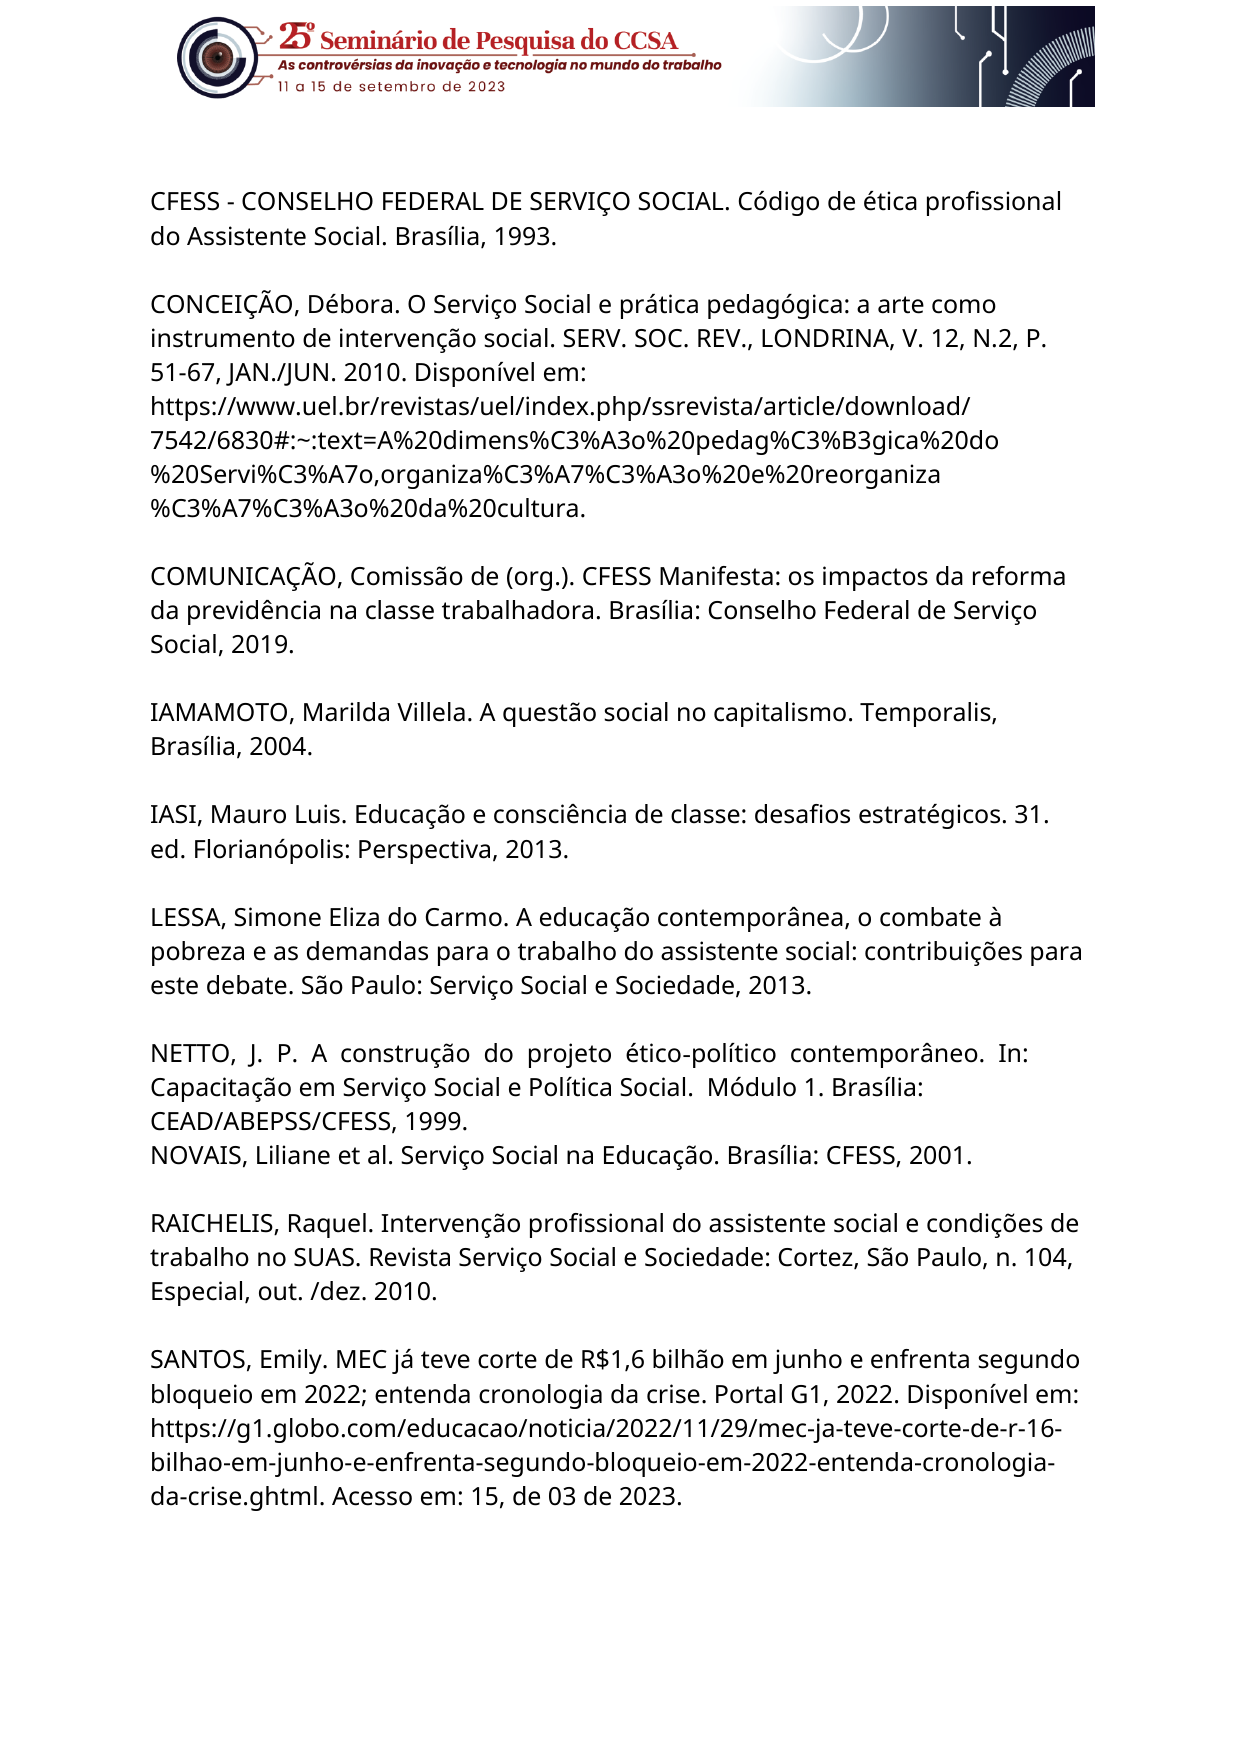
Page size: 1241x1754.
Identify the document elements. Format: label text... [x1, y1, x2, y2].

text LESSA, Simone Eliza do Carmo. A educação contemporânea, o combate à pobreza e as demandas para o trabalho do assistente social: contribuições para este debate. São Paulo: Serviço Social e Sociedade, 2013. [150, 899, 1090, 1002]
text RAICHELIS, Raquel. Intervenção profissional do assistente social e condições de trabalho no SUAS. Revista Serviço Social e Sociedade: Cortez, São Paulo, n. 104, Especial, out. /dez. 2010. [150, 1206, 1090, 1308]
text IASI, Mauro Luis. Educação e consciência de classe: desafios estratégicos. 31. ed. Florianópolis: Perspectiva, 2013. [150, 797, 1090, 865]
text IAMAMOTO, Marilda Villela. A questão social no capitalismo. Temporalis, Brasília, 2004. [150, 695, 1090, 763]
text CONCEIÇÃO, Débora. O Serviço Social e prática pedagógica: a arte como instrumento de intervenção social. SERV. SOC. REV., LONDRINA, V. 12, N.2, P. 51-67, JAN./JUN. 2010. Disponível em: https://www.uel.br/revistas/uel/index.php/ssrevista/article/download/7542/6830#:~:text=A%20dimens%C3%A3o%20pedag%C3%B3gica%20do%20Servi%C3%A7o,organiza%C3%A7%C3%A3o%20e%20reorganiza%C3%A7%C3%A3o%20da%20cultura. [150, 286, 1090, 525]
picture [164, 6, 1094, 106]
text COMUNICAÇÃO, Comissão de (org.). CFESS Manifesta: os impactos da reforma da previdência na classe trabalhadora. Brasília: Conselho Federal de Serviço Social, 2019. [150, 559, 1090, 661]
text NETTO, J. P. A construção do projeto ético‐político contemporâneo. In: Capacitação em Serviço Social e Política Social. Módulo 1. Brasília: CEAD/ABEPSS/CFESS, 1999. [150, 1036, 1090, 1138]
text CFESS - CONSELHO FEDERAL DE SERVIÇO SOCIAL. Código de ética profissional do Assistente Social. Brasília, 1993. [150, 184, 1090, 252]
text NOVAIS, Liliane et al. Serviço Social na Educação. Brasília: CFESS, 2001. [150, 1138, 1090, 1172]
text SANTOS, Emily. MEC já teve corte de R$1,6 bilhão em junho e enfrenta segundo bloqueio em 2022; entenda cronologia da crise. Portal G1, 2022. Disponível em: https://g1.globo.com/educacao/noticia/2022/11/29/mec-ja-teve-corte-de-r-16-bilhao-em-junho-e-enfrenta-segundo-bloqueio-em-2022-entenda-cronologia-da-crise.ghtml. Acesso em: 15, de 03 de 2023. [150, 1342, 1090, 1512]
